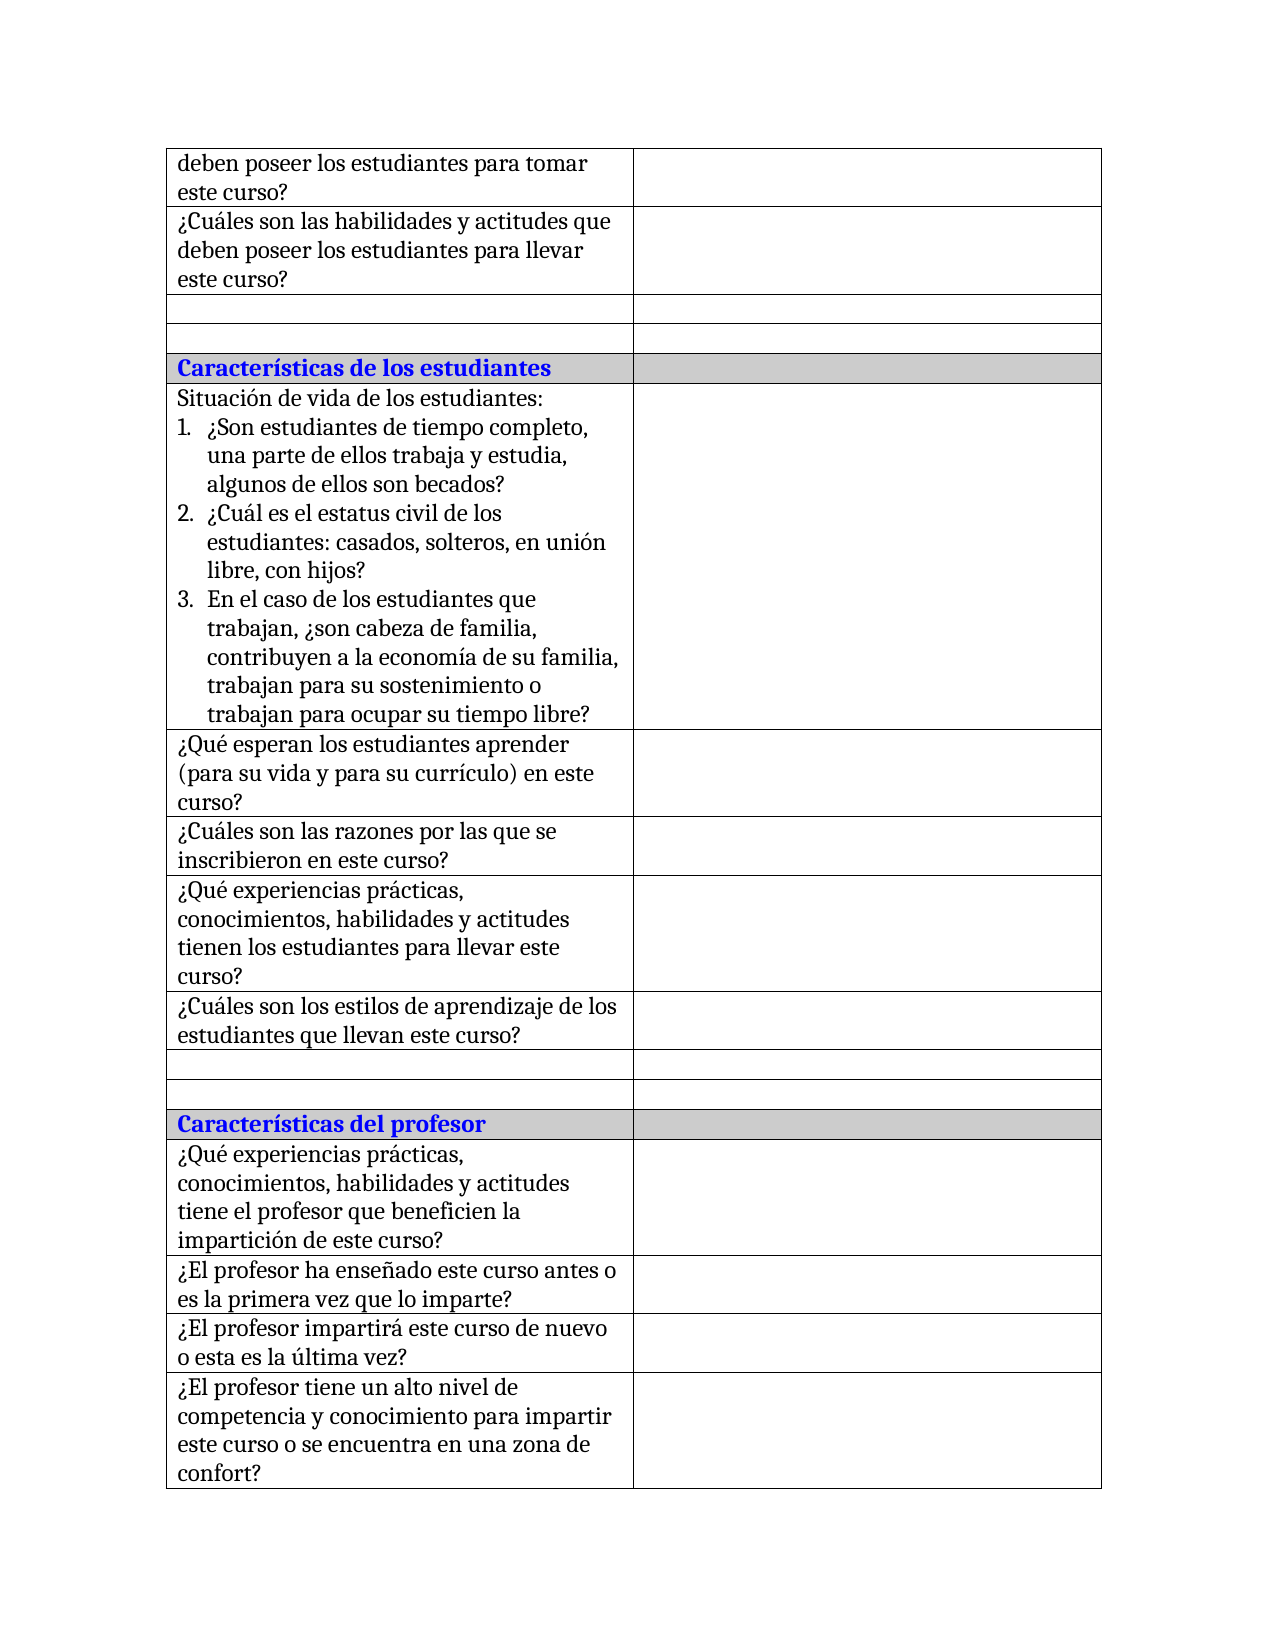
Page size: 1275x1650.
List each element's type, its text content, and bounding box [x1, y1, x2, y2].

table_cell ¿El profesor ha enseñado este curso antes o es la primera vez que lo imparte? [167, 1256, 633, 1313]
table_cell [634, 1050, 1101, 1079]
table_cell [634, 876, 1101, 991]
table_cell [167, 1080, 633, 1109]
table_cell ¿El profesor impartirá este curso de nuevo o esta es la última vez? [167, 1314, 633, 1372]
table_cell [634, 1314, 1101, 1372]
table_cell ¿El profesor tiene un alto nivel de competencia y conocimiento para impartir este curso o se encuentra en una zona de confort? [167, 1373, 633, 1488]
table_cell [634, 324, 1101, 353]
table_cell ¿Cuáles son los estilos de aprendizaje de los estudiantes que llevan este curso? [167, 992, 633, 1049]
table_cell Situación de vida de los estudiantes: ¿Son estudiantes de tiempo completo, una parte de ellos trabaja y estudia, algunos de ellos son becados? ¿Cuál es el estatus civil de los estudiantes: casados, solteros, en unión libre, con hijos? En el caso de los estudiantes que trabajan, ¿son cabeza de familia, contribuyen a la economía de su familia, trabajan para su sostenimiento o trabajan para ocupar su tiempo libre? [167, 384, 633, 729]
table_cell [634, 817, 1101, 875]
table_cell ¿Qué experiencias prácticas, conocimientos, habilidades y actitudes tiene el profesor que beneficien la impartición de este curso? [167, 1140, 633, 1255]
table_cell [167, 149, 633, 206]
table_cell [634, 1110, 1101, 1139]
table_cell ¿Cuáles son las razones por las que se inscribieron en este curso? [167, 817, 633, 875]
table_cell [634, 1373, 1101, 1488]
table_cell [167, 1050, 633, 1079]
table_cell [634, 1080, 1101, 1109]
table_cell ¿Qué esperan los estudiantes aprender (para su vida y para su currículo) en este curso? [167, 730, 633, 816]
table_cell Características de los estudiantes [167, 354, 633, 383]
table_cell ¿Qué experiencias prácticas, conocimientos, habilidades y actitudes tienen los estudiantes para llevar este curso? [167, 876, 633, 991]
table_cell [634, 1256, 1101, 1313]
table_cell [167, 295, 633, 323]
table_cell [634, 295, 1101, 323]
table_cell [634, 354, 1101, 383]
table_cell [634, 149, 1101, 206]
table_cell [634, 730, 1101, 816]
table_cell [634, 1140, 1101, 1255]
table_cell Características del profesor [167, 1110, 633, 1139]
table_cell [167, 324, 633, 353]
table_cell [634, 207, 1101, 293]
table_cell [634, 992, 1101, 1049]
table_cell [634, 384, 1101, 729]
table_cell ¿Cuáles son las habilidades y actitudes que deben poseer los estudiantes para llevar este curso? [167, 207, 633, 293]
